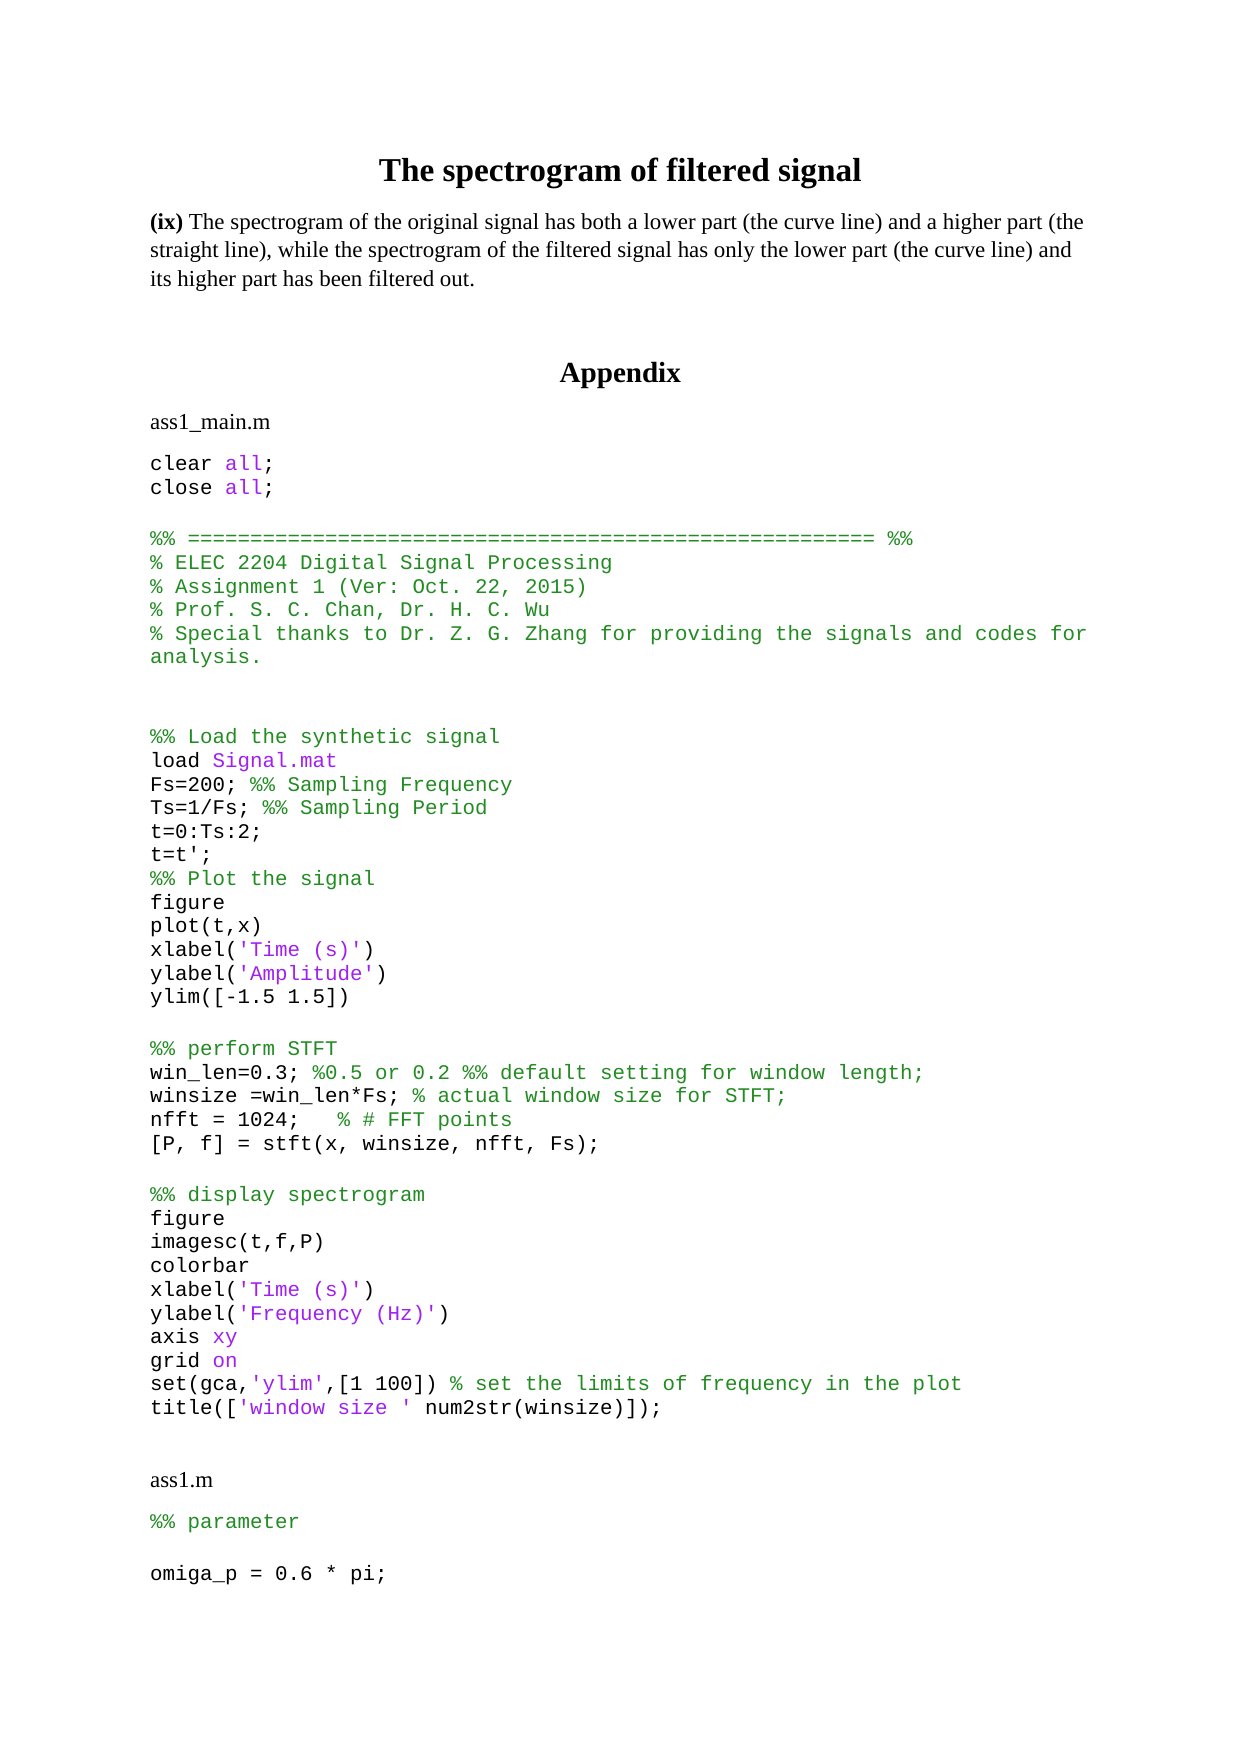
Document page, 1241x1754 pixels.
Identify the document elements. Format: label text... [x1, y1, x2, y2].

text Ts=1/Fs; %% Sampling Period [150, 797, 1090, 821]
text t=0:Ts:2; [150, 821, 1090, 844]
text (ix) The spectrogram of the original signal has both a lower part (the curve line) and a higher part (the straight line), while the spectrogram of the filtered signal has only the lower part (the curve line) and its higher part has been filtered out. [150, 208, 1090, 291]
text plot(t,x) [150, 915, 1090, 939]
text Appendix [150, 355, 1090, 389]
text omiga_p = 0.6 * pi; [150, 1563, 1090, 1586]
text figure [150, 1208, 1090, 1232]
text %% parameter [150, 1511, 1090, 1534]
text % Special thanks to Dr. Z. G. Zhang for providing the signals and codes for analysis. [150, 623, 1090, 670]
text % Assignment 1 (Ver: Oct. 22, 2015) [150, 576, 1090, 599]
text axis xy [150, 1326, 1090, 1350]
text ylabel('Frequency (Hz)') [150, 1302, 1090, 1326]
text [P, f] = stft(x, winsize, nfft, Fs); [150, 1133, 1090, 1156]
text colorbar [150, 1255, 1090, 1279]
text figure [150, 892, 1090, 915]
text The spectrogram of filtered signal [150, 150, 1090, 188]
text %% display spectrogram [150, 1184, 1090, 1208]
text imagesc(t,f,P) [150, 1232, 1090, 1255]
text ylim([-1.5 1.5]) [150, 986, 1090, 1010]
text xlabel('Time (s)') [150, 1279, 1090, 1302]
text nfft = 1024; % # FFT points [150, 1109, 1090, 1133]
text ylabel('Amplitude') [150, 963, 1090, 986]
text load Signal.mat [150, 750, 1090, 773]
text ass1.m [150, 1466, 1090, 1492]
text %% perform STFT [150, 1038, 1090, 1062]
text set(gca,'ylim',[1 100]) % set the limits of frequency in the plot [150, 1373, 1090, 1397]
text xlabel('Time (s)') [150, 939, 1090, 963]
text grid on [150, 1350, 1090, 1373]
text close all; [150, 477, 1090, 500]
text %% ======================================================= %% [150, 528, 1090, 552]
text t=t'; [150, 844, 1090, 868]
text % ELEC 2204 Digital Signal Processing [150, 552, 1090, 576]
text %% Load the synthetic signal [150, 726, 1090, 750]
text clear all; [150, 453, 1090, 477]
text %% Plot the signal [150, 868, 1090, 892]
text winsize =win_len*Fs; % actual window size for STFT; [150, 1085, 1090, 1109]
text % Prof. S. C. Chan, Dr. H. C. Wu [150, 599, 1090, 623]
text Fs=200; %% Sampling Frequency [150, 773, 1090, 797]
text title(['window size ' num2str(winsize)]); [150, 1397, 1090, 1421]
text ass1_main.m [150, 408, 1090, 434]
text win_len=0.3; %0.5 or 0.2 %% default setting for window length; [150, 1062, 1090, 1085]
